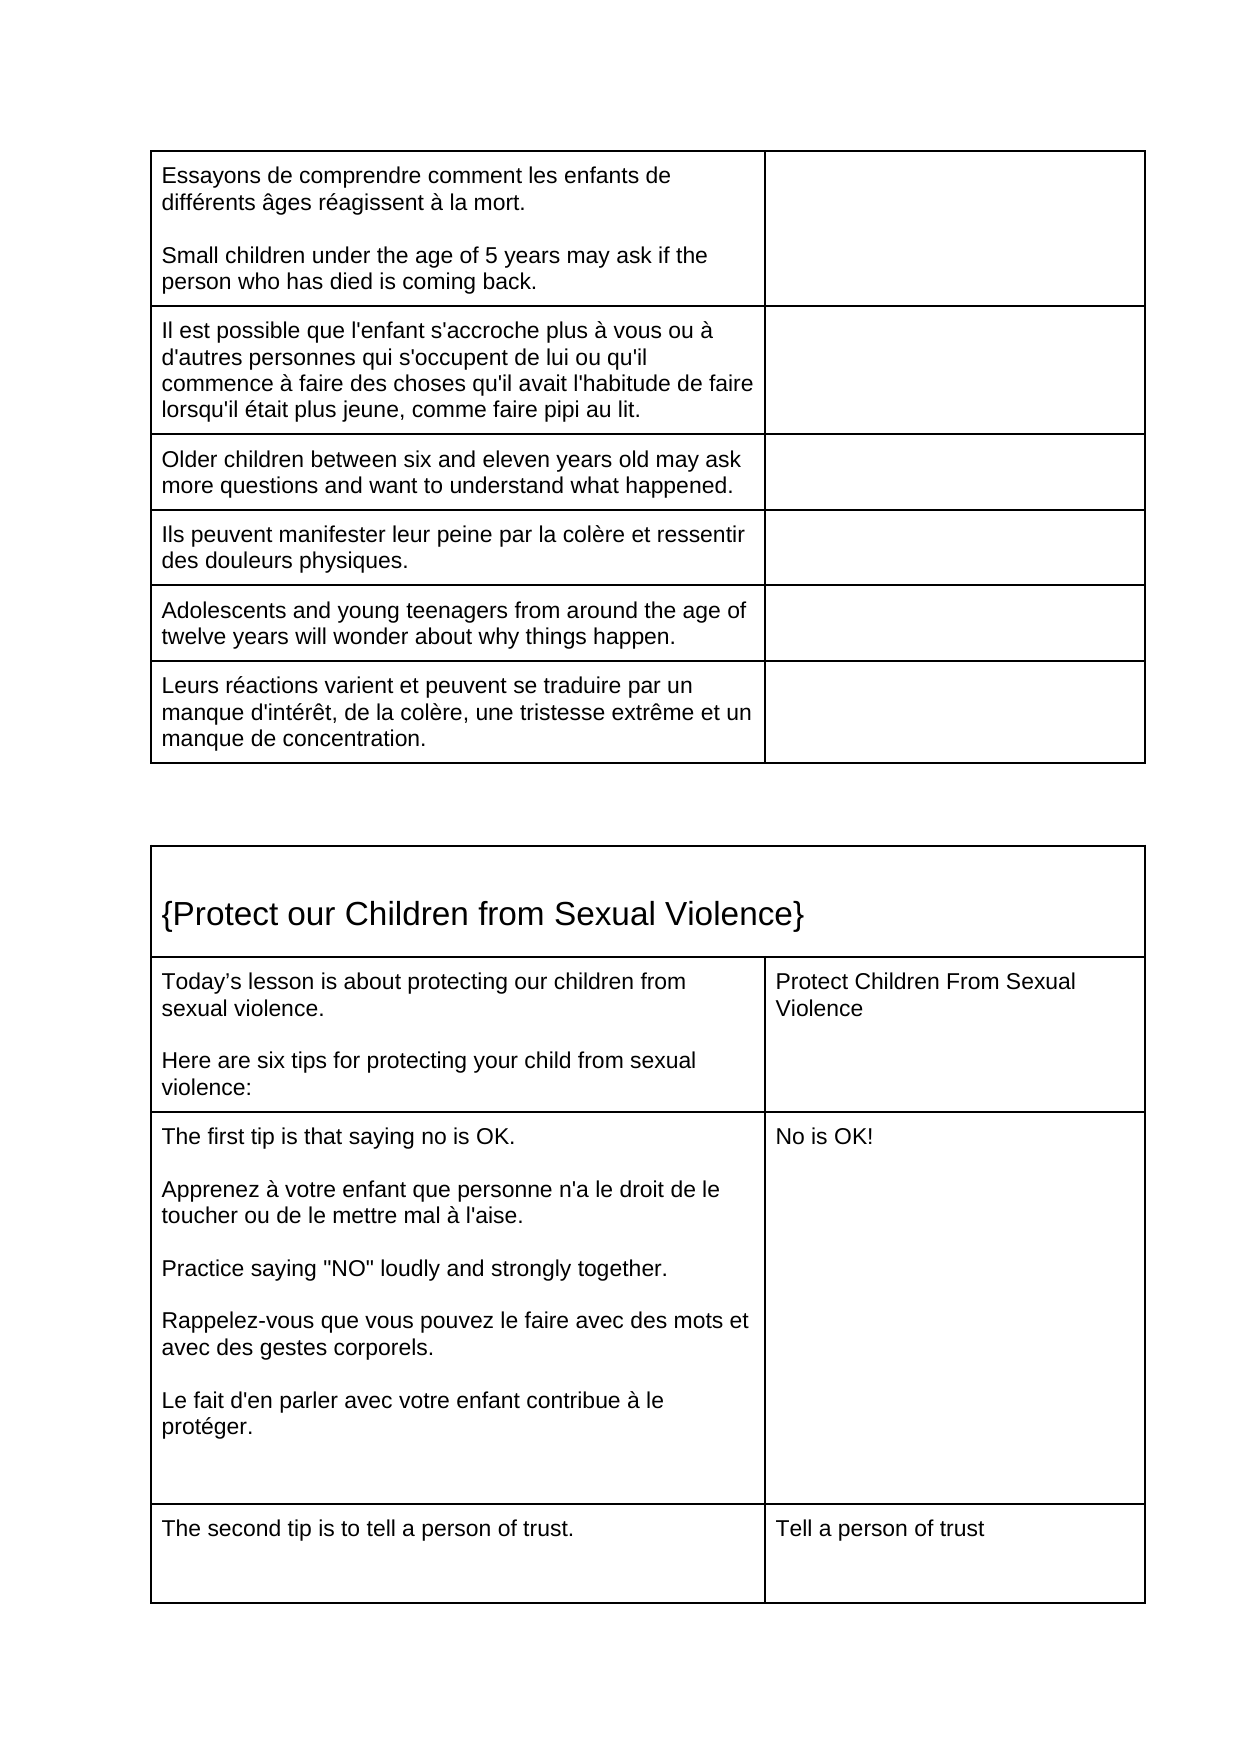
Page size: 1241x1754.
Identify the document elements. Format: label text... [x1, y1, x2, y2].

table_cell [766, 511, 1144, 584]
table_cell Essayons de comprendre comment les enfants de différents âges réagissent à la mort. Small children under the age of 5 years may ask if the person who has died is coming back. [152, 152, 764, 305]
table_cell Leurs réactions varient et peuvent se traduire par un manque d'intérêt, de la colère, une tristesse extrême et un manque de concentration. [152, 662, 764, 762]
table_cell Older children between six and eleven years old may ask more questions and want to understand what happened. [152, 435, 764, 509]
table_cell [766, 662, 1144, 762]
table_cell Adolescents and young teenagers from around the age of twelve years will wonder about why things happen. [152, 586, 764, 660]
table_cell Protect Children From Sexual Violence [766, 958, 1144, 1111]
table_cell The first tip is that saying no is OK. Apprenez à votre enfant que personne n'a le droit de le toucher ou de le mettre mal à l'aise. Practice saying "NO" loudly and strongly together. Rappelez-vous que vous pouvez le faire avec des mots et avec des gestes corporels. Le fait d'en parler avec votre enfant contribue à le protéger. [152, 1113, 764, 1502]
table_header {Protect our Children from Sexual Violence} [152, 847, 1144, 956]
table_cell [766, 1505, 1144, 1602]
table_cell [766, 586, 1144, 660]
table_cell [766, 307, 1144, 433]
table_cell [766, 435, 1144, 509]
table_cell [152, 1505, 764, 1602]
table_cell Ils peuvent manifester leur peine par la colère et ressentir des douleurs physiques. [152, 511, 764, 584]
table_cell Today’s lesson is about protecting our children from sexual violence. Here are six tips for protecting your child from sexual violence: [152, 958, 764, 1111]
table_cell Il est possible que l'enfant s'accroche plus à vous ou à d'autres personnes qui s'occupent de lui ou qu'il commence à faire des choses qu'il avait l'habitude de faire lorsqu'il était plus jeune, comme faire pipi au lit. [152, 307, 764, 433]
table_cell [766, 152, 1144, 305]
table_cell No is OK! [766, 1113, 1144, 1502]
